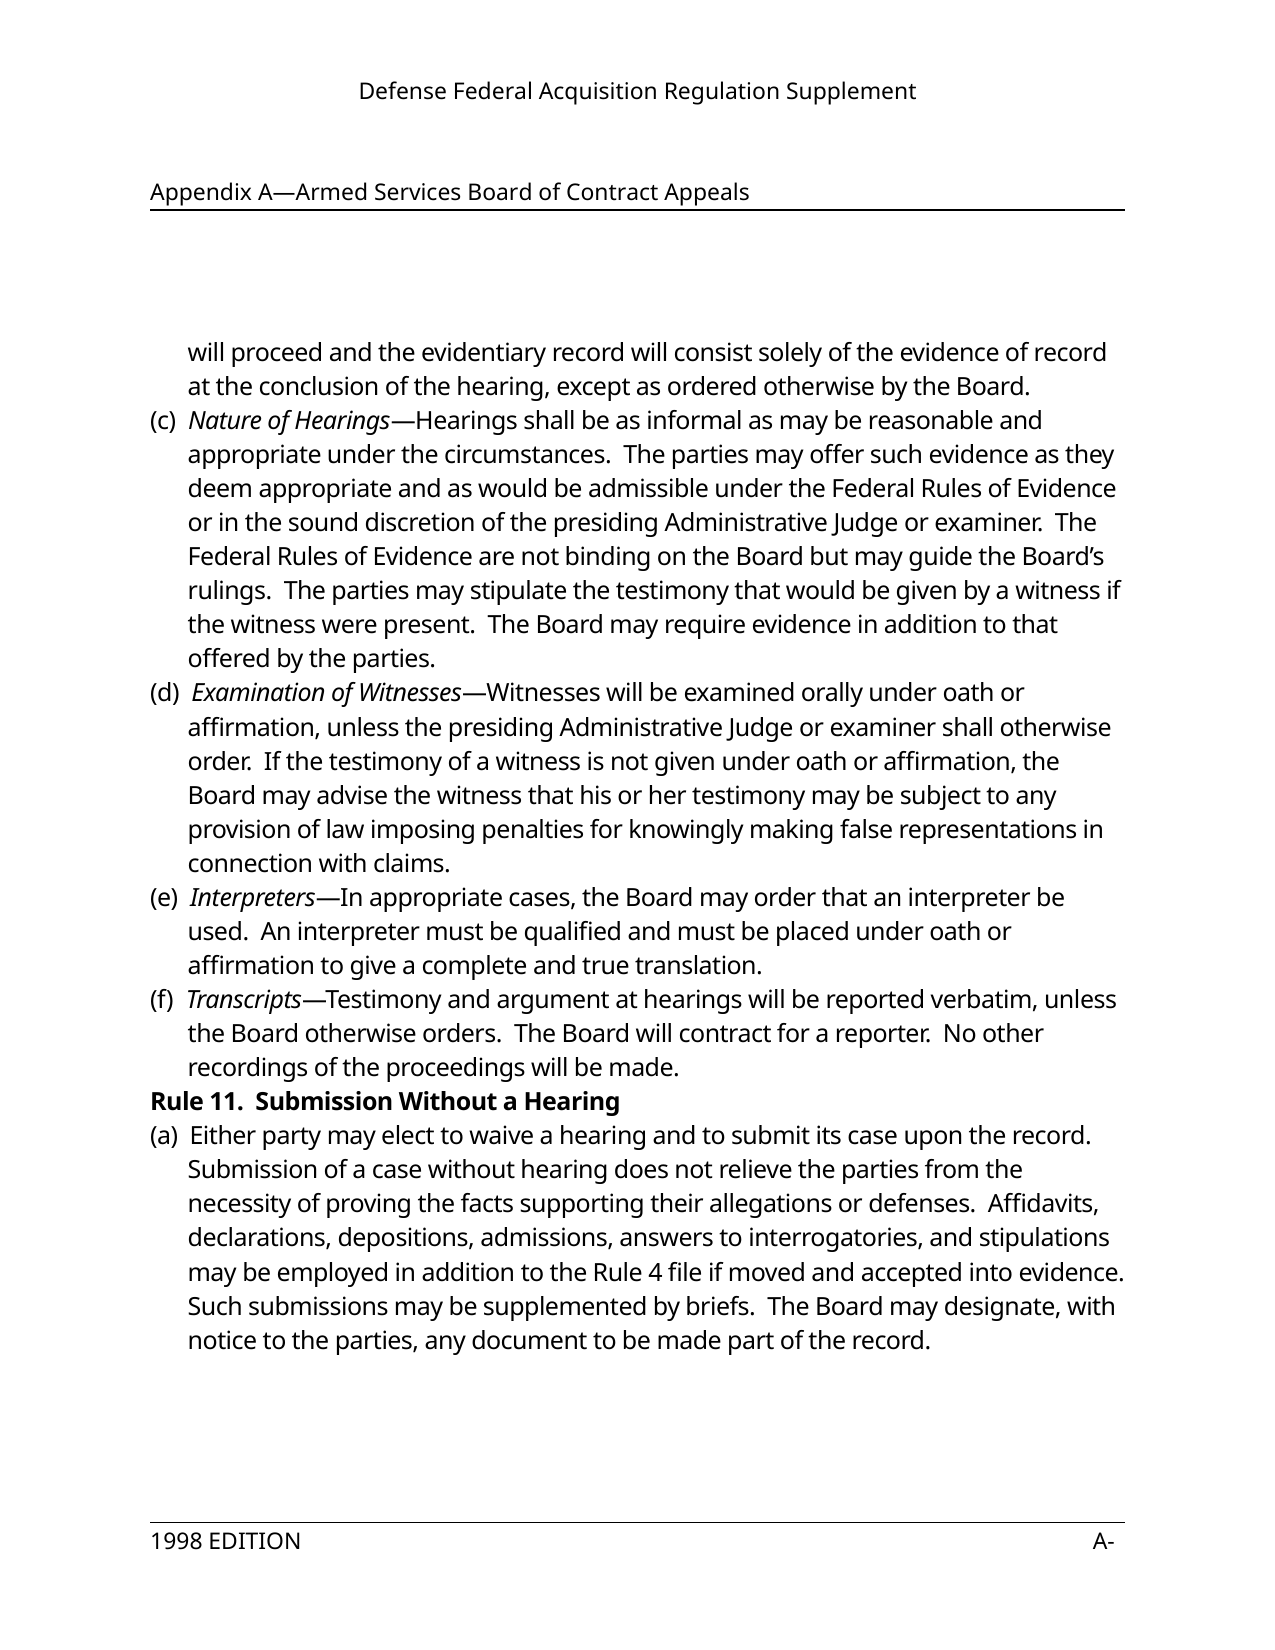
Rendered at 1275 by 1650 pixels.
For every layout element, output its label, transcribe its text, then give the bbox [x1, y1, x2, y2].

list (a) Either party may elect to waive a hearing and to submit its case upon the record. Submission of a case without hearing does not relieve the parties from the necessity of proving the facts supporting their allegations or defenses. Affidavits, declarations, depositions, admissions, answers to interrogatories, and stipulations may be employed in addition to the Rule 4 file if moved and accepted into evidence. Such submissions may be supplemented by briefs. The Board may designate, with notice to the parties, any document to be made part of the record. [150, 1118, 1125, 1356]
list (e) Interpreters—In appropriate cases, the Board may order that an interpreter be used. An interpreter must be qualified and must be placed under oath or affirmation to give a complete and true translation. [150, 879, 1125, 982]
list Rule 11. Submission Without a Hearing [150, 1084, 1125, 1118]
list (f) Transcripts—Testimony and argument at hearings will be reported verbatim, unless the Board otherwise orders. The Board will contract for a reporter. No other recordings of the proceedings will be made. [150, 982, 1125, 1084]
list (d) Examination of Witnesses—Witnesses will be examined orally under oath or affirmation, unless the presiding Administrative Judge or examiner shall otherwise order. If the testimony of a witness is not given under oath or affirmation, the Board may advise the witness that his or her testimony may be subject to any provision of law imposing penalties for knowingly making false representations in connection with claims. [150, 675, 1125, 879]
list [150, 334, 1125, 403]
list (c) Nature of Hearings—Hearings shall be as informal as may be reasonable and appropriate under the circumstances. The parties may offer such evidence as they deem appropriate and as would be admissible under the Federal Rules of Evidence or in the sound discretion of the presiding Administrative Judge or examiner. The Federal Rules of Evidence are not binding on the Board but may guide the Board’s rulings. The parties may stipulate the testimony that would be given by a witness if the witness were present. The Board may require evidence in addition to that offered by the parties. [150, 403, 1125, 675]
